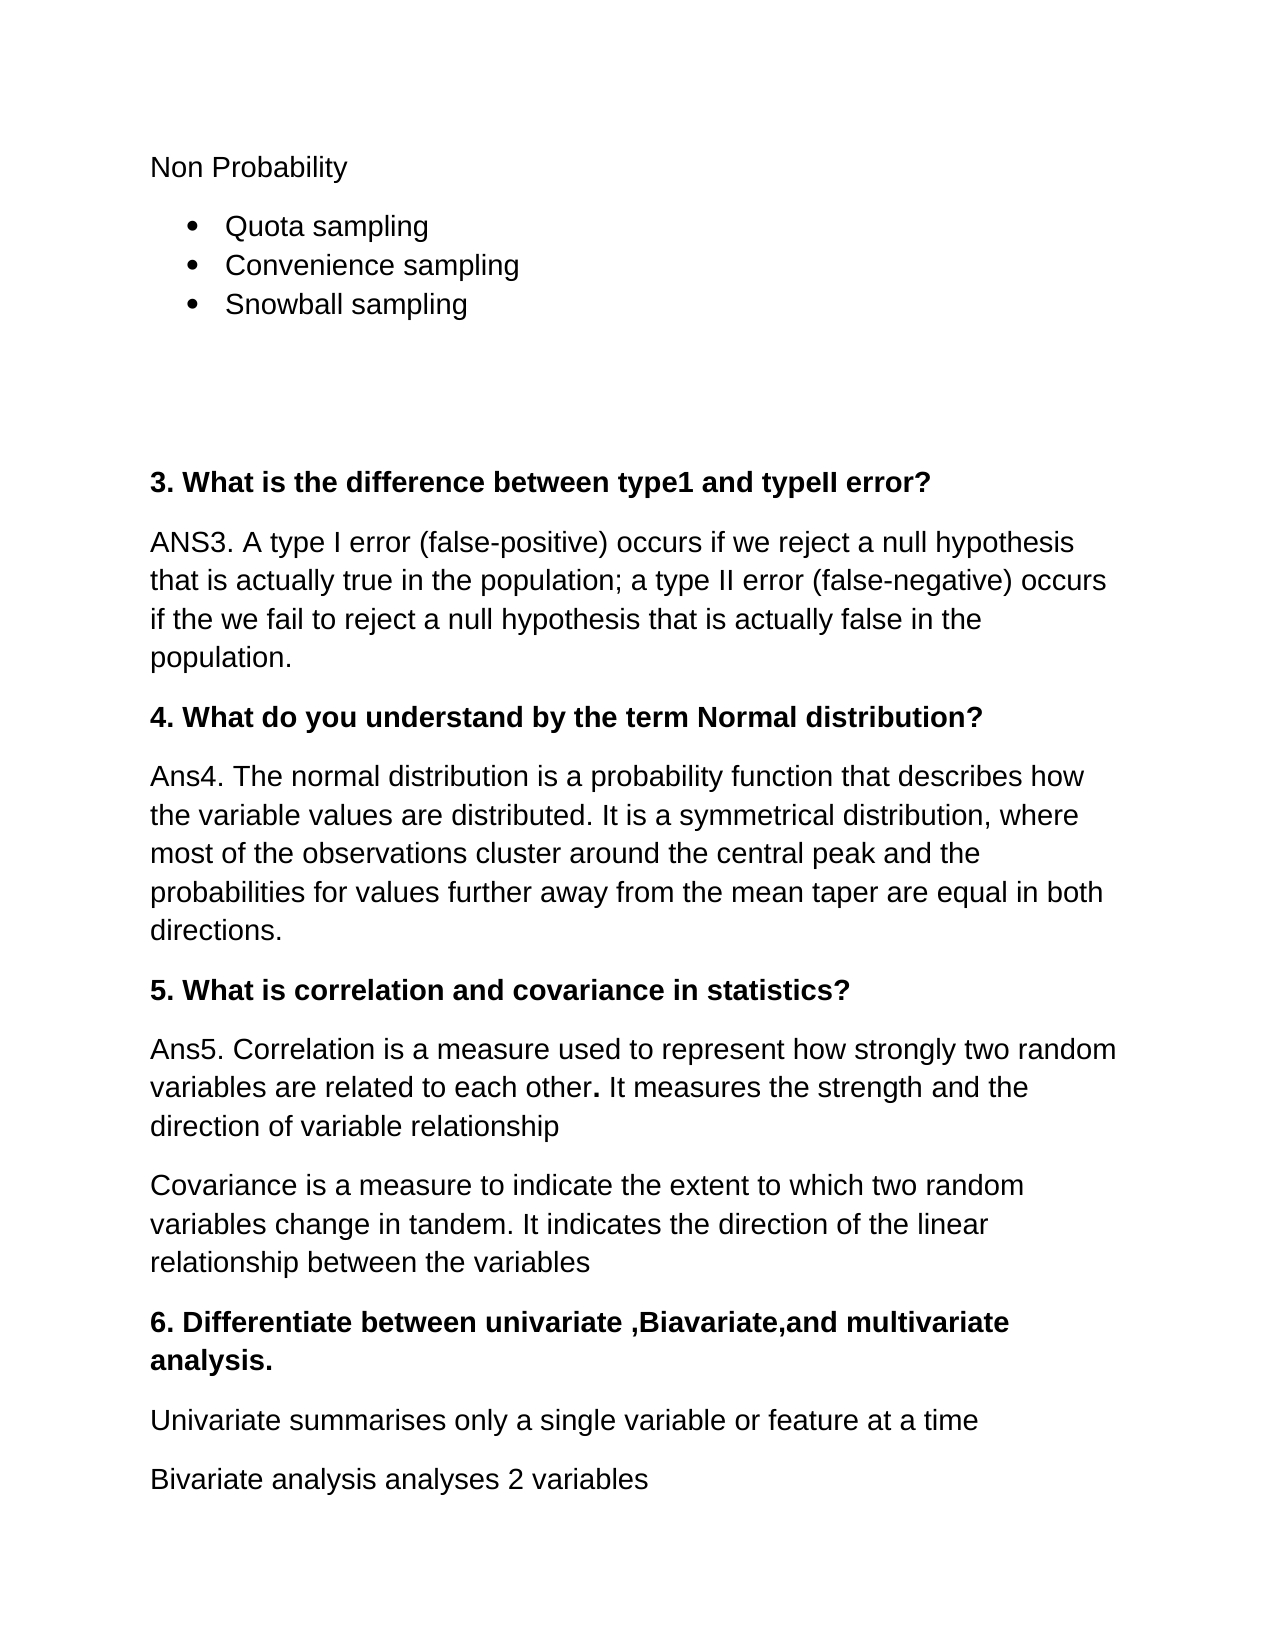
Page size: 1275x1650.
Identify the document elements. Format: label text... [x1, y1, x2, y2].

text 3. What is the difference between type1 and typeII error? [150, 465, 1125, 499]
text Ans5. Correlation is a measure used to represent how strongly two random variables are related to each other. It measures the strength and the direction of variable relationship [150, 1032, 1125, 1142]
text Covariance is a measure to indicate the extent to which two random variables change in tandem. It indicates the direction of the linear relationship between the variables [150, 1168, 1125, 1279]
text Univariate summarises only a single variable or feature at a time [150, 1403, 1125, 1436]
list Snowball sampling [187, 287, 1125, 321]
text 4. What do you understand by the term Normal distribution? [150, 699, 1125, 733]
list Quota sampling [187, 209, 1125, 243]
text 5. What is correlation and covariance in statistics? [150, 972, 1125, 1006]
list Convenience sampling [187, 248, 1125, 282]
text Bivariate analysis analyses 2 variables [150, 1462, 1125, 1496]
text Ans4. The normal distribution is a probability function that describes how the variable values are distributed. It is a symmetrical distribution, where most of the observations cluster around the central peak and the probabilities for values further away from the mean taper are equal in both directions. [150, 759, 1125, 947]
text Non Probability [150, 150, 1125, 183]
text 6. Differentiate between univariate ,Biavariate,and multivariate analysis. [150, 1305, 1125, 1377]
text ANS3. A type I error (false-positive) occurs if we reject a null hypothesis that is actually true in the population; a type II error (false-negative) occurs if the we fail to reject a null hypothesis that is actually false in the population. [150, 524, 1125, 674]
